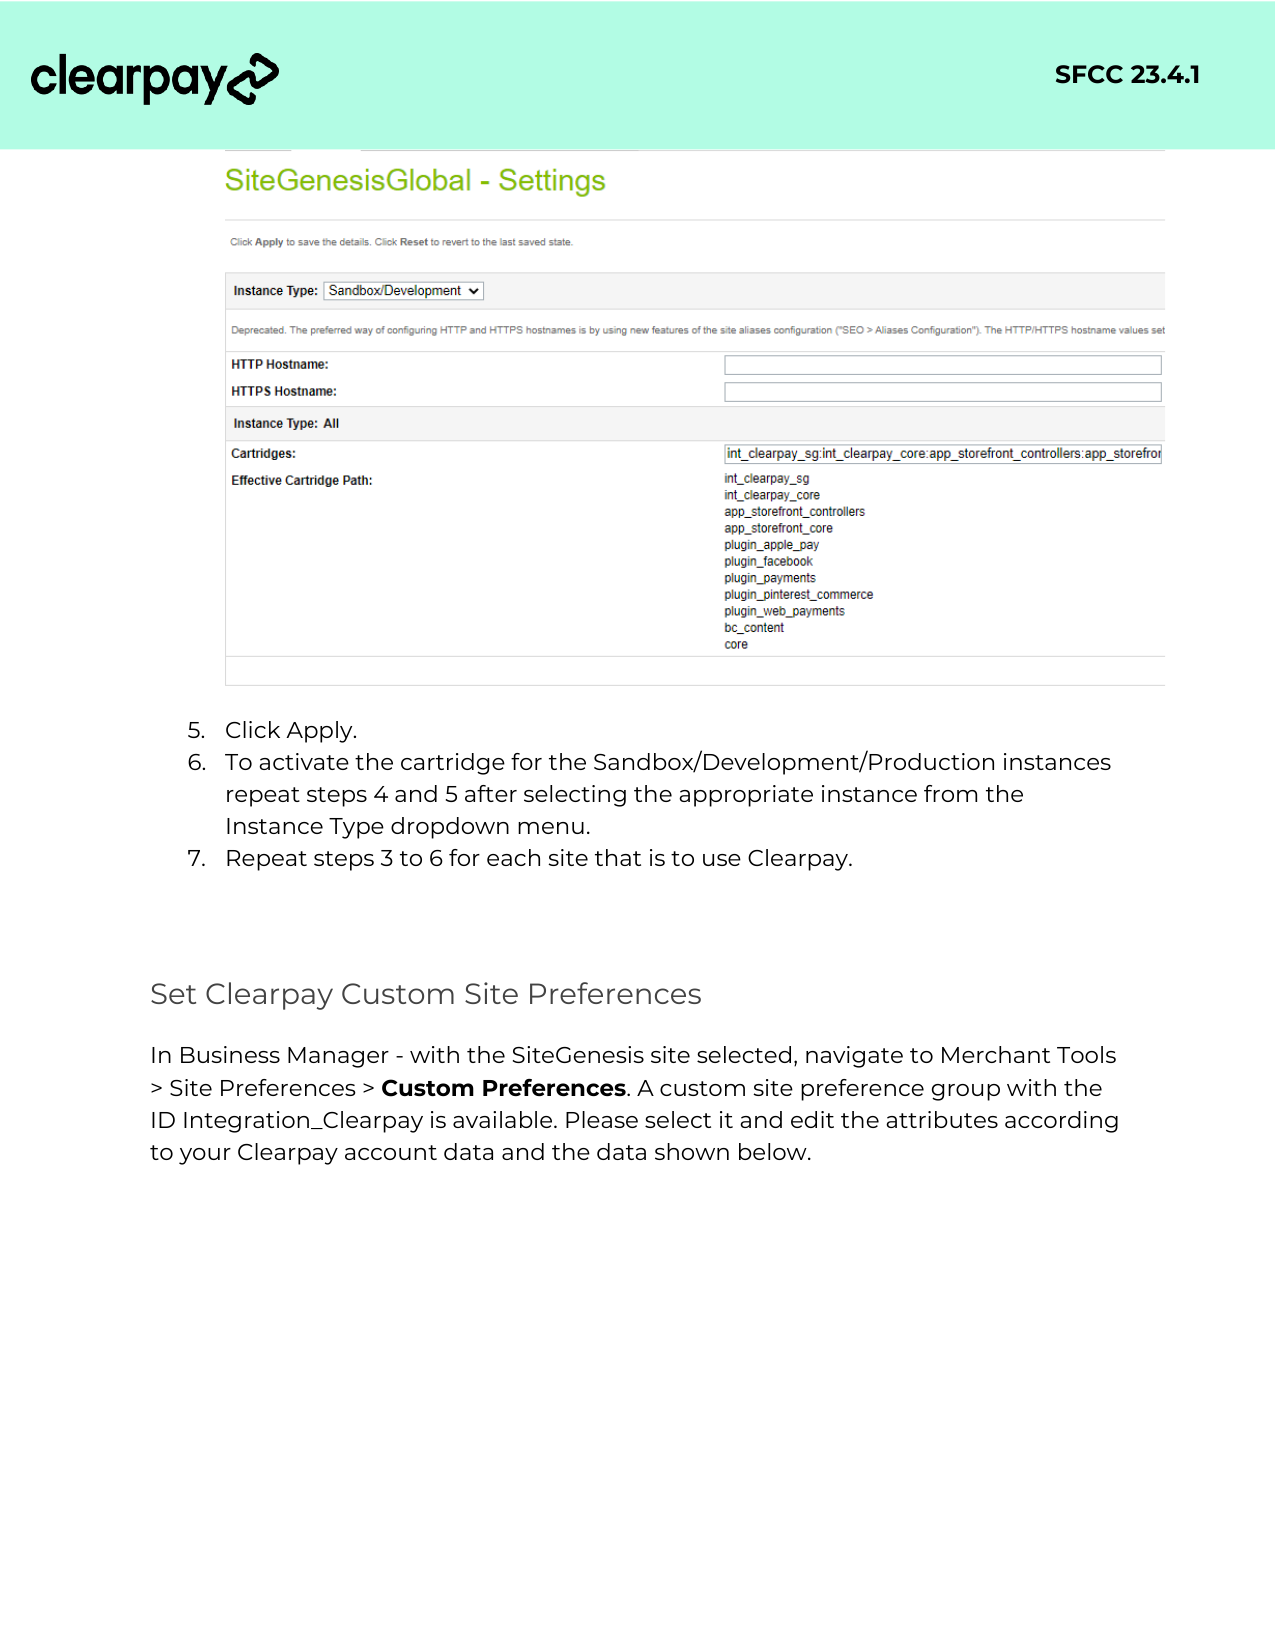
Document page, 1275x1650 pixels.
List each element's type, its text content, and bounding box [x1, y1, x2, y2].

picture [30, 53, 280, 105]
list Click Apply. [187, 716, 1125, 744]
list To activate the cartridge for the Sandbox/Development/Production instances repeat steps 4 and 5 after selecting the appropriate instance from the Instance Type dropdown menu. [187, 748, 1125, 841]
picture [225, 150, 1166, 688]
text In Business Manager - with the SiteGenesis site selected, navigate to Merchant Tools > Site Preferences > Custom Preferences. A custom site preference group with the ID Integration_Clearpay is available. Please select it and edit the attributes according to your Clearpay account data and the data shown below. [150, 1042, 1125, 1166]
subtitle Set Clearpay Custom Site Preferences [150, 976, 1125, 1011]
list Repeat steps 3 to 6 for each site that is to use Clearpay. [187, 845, 1125, 873]
